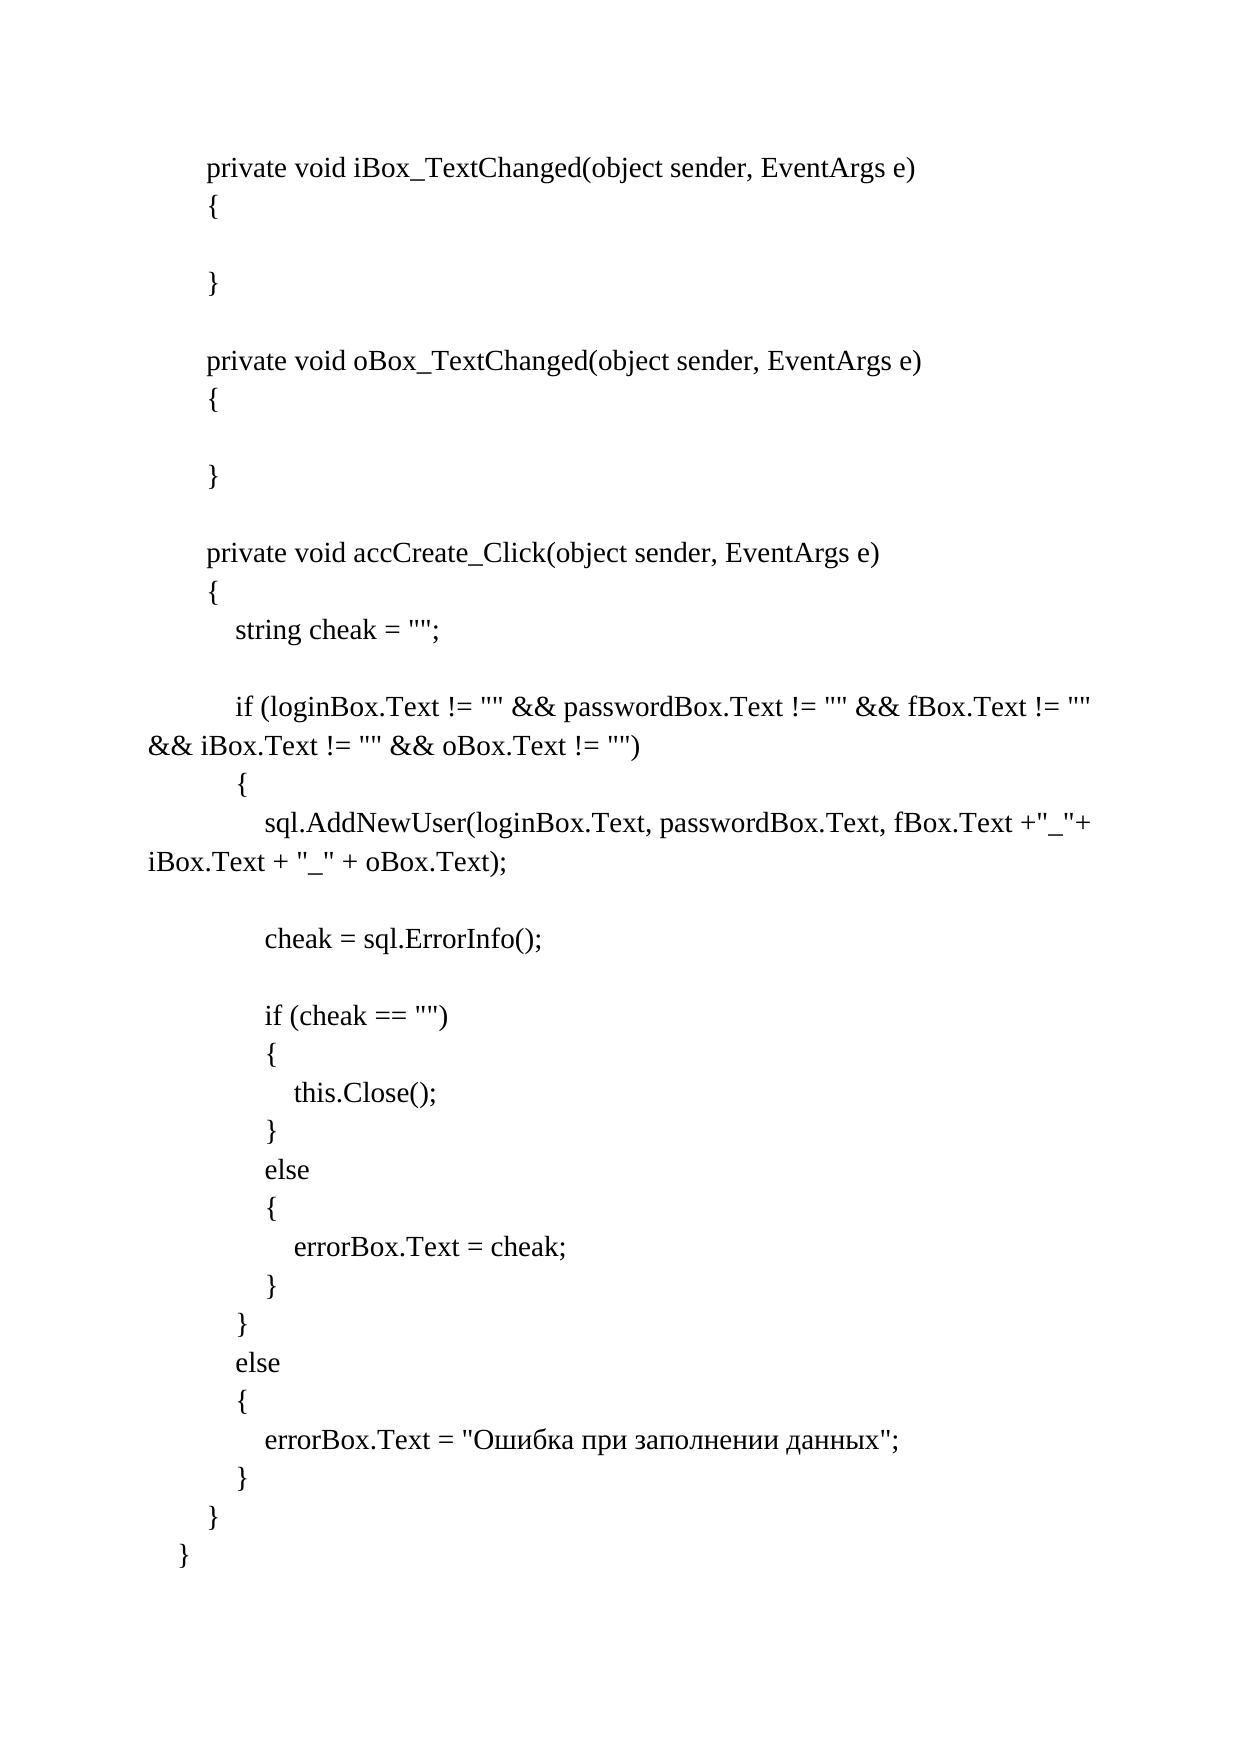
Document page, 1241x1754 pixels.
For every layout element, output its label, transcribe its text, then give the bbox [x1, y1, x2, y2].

text errorBox.Text = cheak; [148, 1229, 1106, 1263]
text } [148, 1499, 1106, 1532]
text } [148, 1537, 1106, 1571]
text else [148, 1345, 1106, 1378]
text { [148, 767, 1106, 800]
text string cheak = ""; [148, 612, 1106, 646]
text { [148, 574, 1106, 607]
text else [148, 1152, 1106, 1186]
text private void accCreate_Click(object sender, EventArgs e) [148, 535, 1106, 569]
text } [148, 1306, 1106, 1340]
text if (loginBox.Text != "" && passwordBox.Text != "" && fBox.Text != "" && iBox.Text != "" && oBox.Text != "") [148, 689, 1106, 762]
text } [148, 458, 1106, 492]
text private void oBox_TextChanged(object sender, EventArgs e) [148, 343, 1106, 376]
text } [148, 1460, 1106, 1494]
text { [148, 1036, 1106, 1070]
text { [148, 381, 1106, 415]
text } [148, 1113, 1106, 1147]
text { [148, 1191, 1106, 1224]
text cheak = sql.ErrorInfo(); [148, 921, 1106, 954]
text } [148, 1268, 1106, 1301]
text { [148, 1383, 1106, 1417]
text if (cheak == "") [148, 998, 1106, 1031]
text errorBox.Text = "Ошибка при заполнении данных"; [148, 1422, 1106, 1455]
text { [148, 188, 1106, 222]
text } [148, 266, 1106, 299]
text this.Close(); [148, 1075, 1106, 1108]
text sql.AddNewUser(loginBox.Text, passwordBox.Text, fBox.Text +"_"+ iBox.Text + "_" + oBox.Text); [148, 805, 1106, 877]
text private void iBox_TextChanged(object sender, EventArgs e) [148, 150, 1106, 183]
